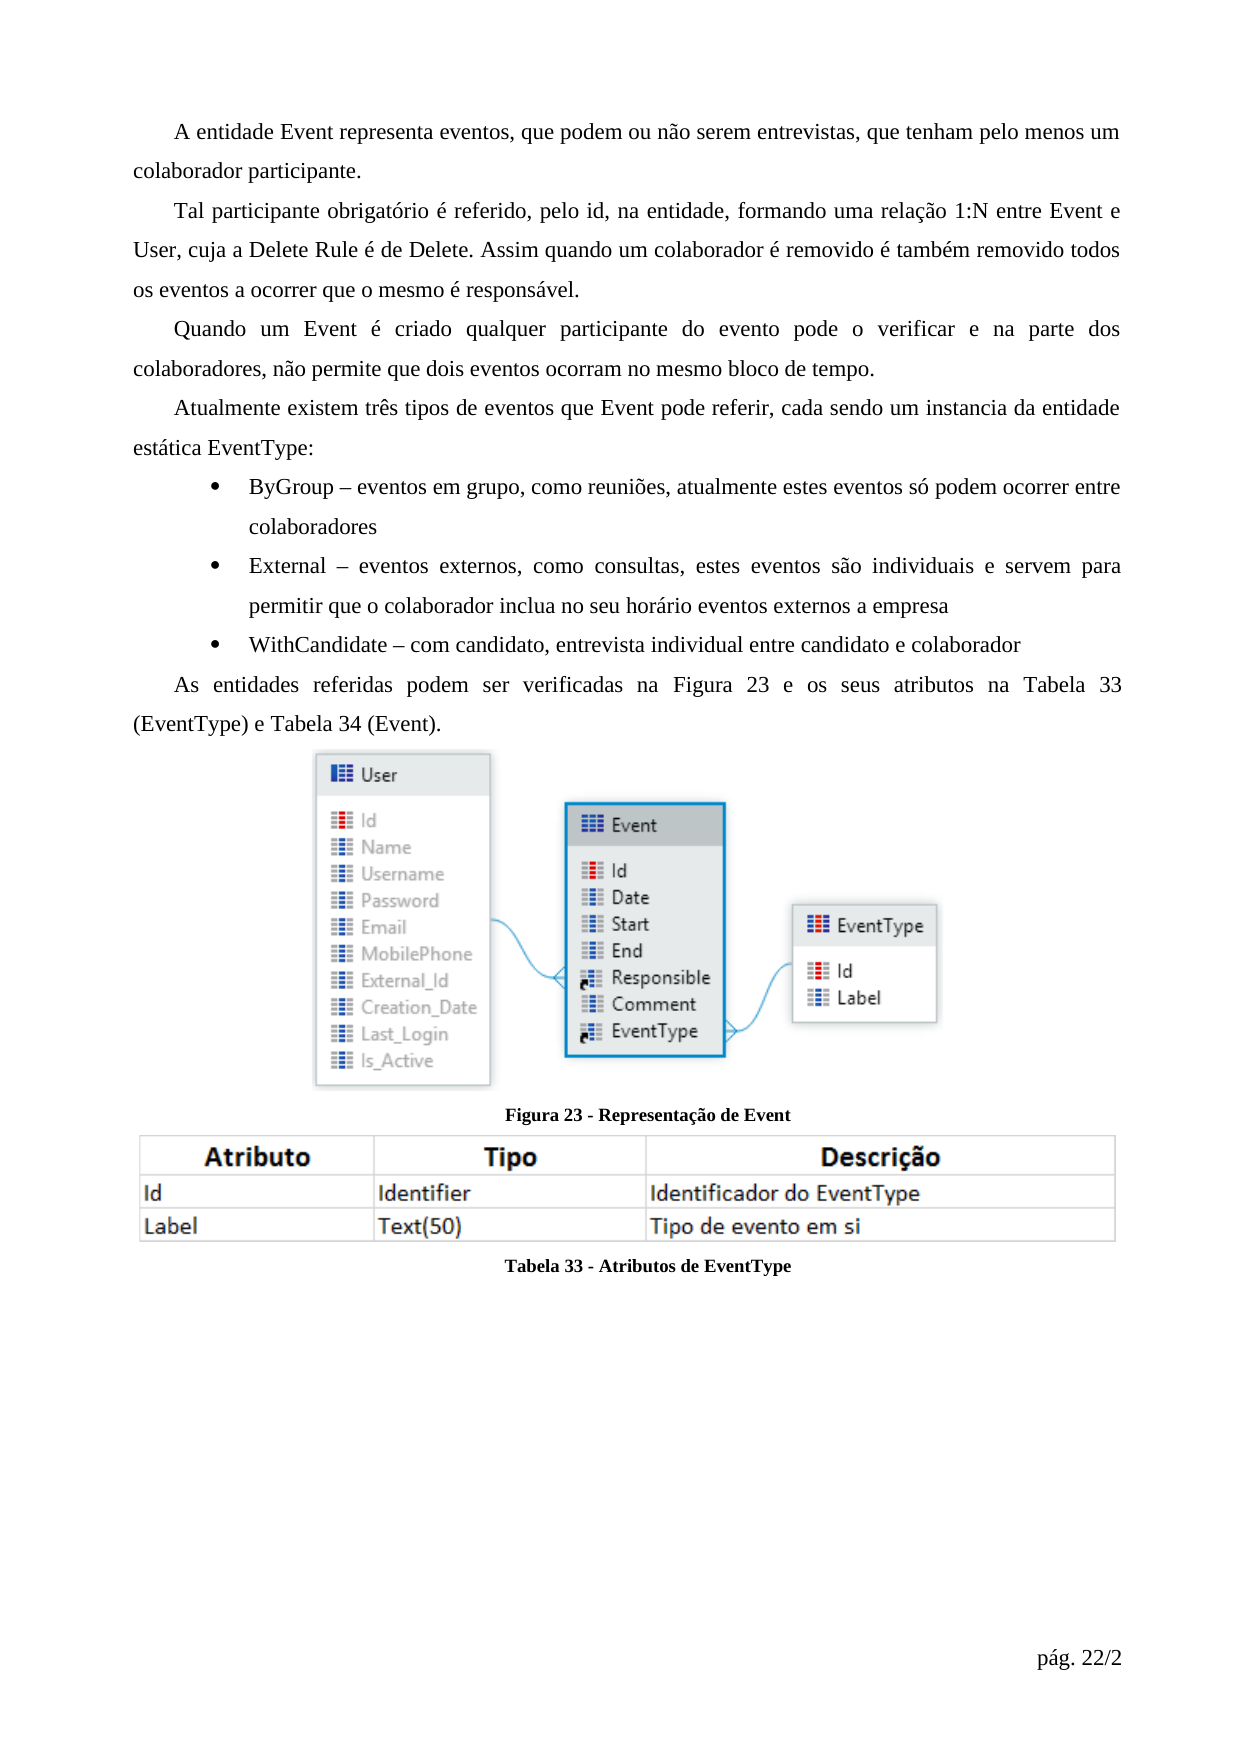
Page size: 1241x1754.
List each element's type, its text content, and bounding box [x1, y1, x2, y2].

list ByGroup – eventos em grupo, como reuniões, atualmente estes eventos só podem ocorrer entre colaboradores [211, 473, 1122, 539]
picture [311, 749, 944, 1091]
picture [139, 1135, 1116, 1242]
text Quando um Event é criado qualquer participante do evento pode o verificar e na parte dos colaboradores, não permite que dois eventos ocorram no mesmo bloco de tempo. [133, 316, 1122, 381]
text Figura 23 - Representação de Event [133, 1103, 1122, 1125]
text Atualmente existem três tipos de eventos que Event pode referir, cada sendo um instancia da entidade estática EventType: [133, 394, 1122, 460]
text Tabela 33 - Atributos de EventType [133, 1255, 1122, 1277]
text A entidade Event representa eventos, que podem ou não serem entrevistas, que tenham pelo menos um colaborador participante. [133, 118, 1122, 184]
list External – eventos externos, como consultas, estes eventos são individuais e servem para permitir que o colaborador inclua no seu horário eventos externos a empresa [211, 552, 1122, 618]
list WithCandidate – com candidato, entrevista individual entre candidato e colaborador [211, 631, 1122, 658]
text As entidades referidas podem ser verificadas na Figura 23 e os seus atributos na Tabela 33 (EventType) e Tabela 34 (Event). [133, 671, 1122, 737]
text Tal participante obrigatório é referido, pelo id, na entidade, formando uma relação 1:N entre Event e User, cuja a Delete Rule é de Delete. Assim quando um colaborador é removido é também removido todos os eventos a ocorrer que o mesmo é responsável. [133, 197, 1122, 302]
